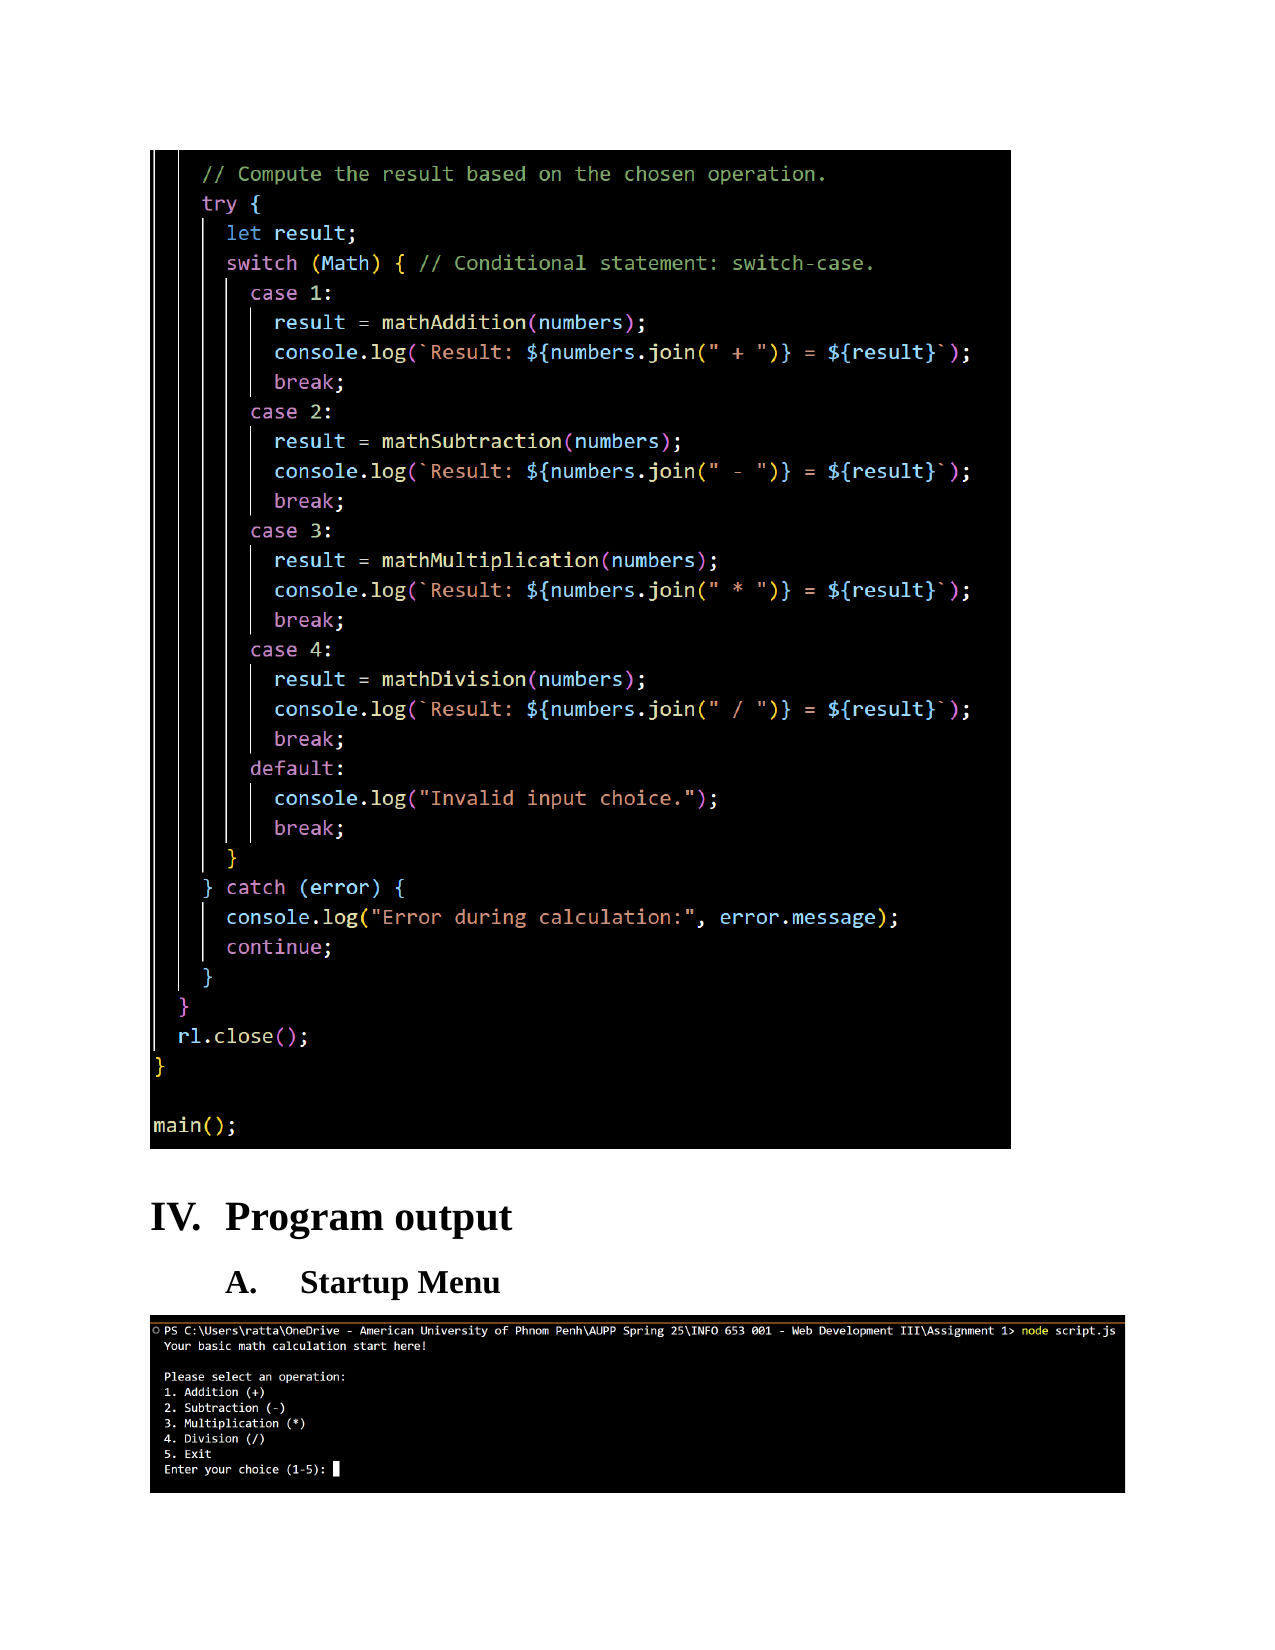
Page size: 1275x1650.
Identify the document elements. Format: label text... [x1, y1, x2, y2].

subtitle Program output [150, 1191, 1125, 1239]
subtitle Startup Menu [225, 1263, 1125, 1301]
picture [150, 1315, 1125, 1493]
picture [150, 150, 1011, 1149]
